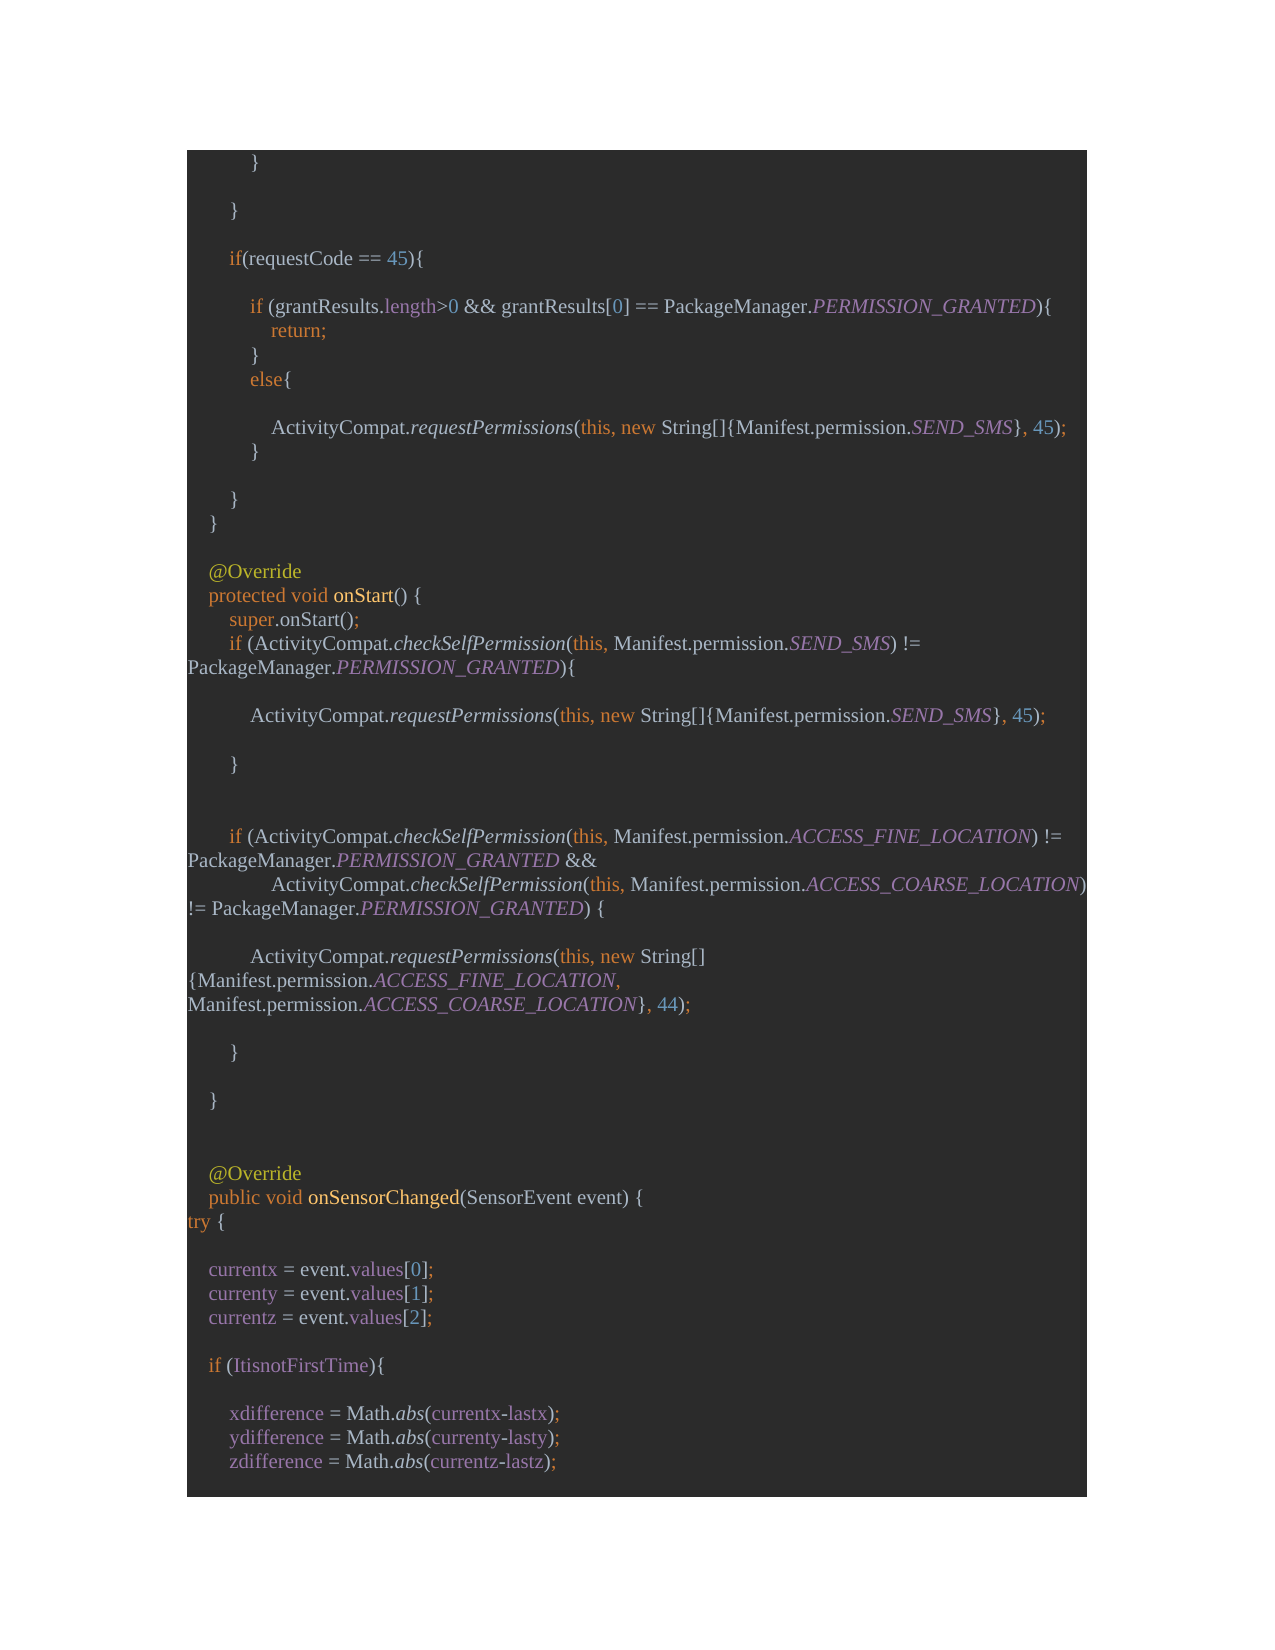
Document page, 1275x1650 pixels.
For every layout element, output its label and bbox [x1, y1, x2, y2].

text [187, 150, 1087, 1497]
